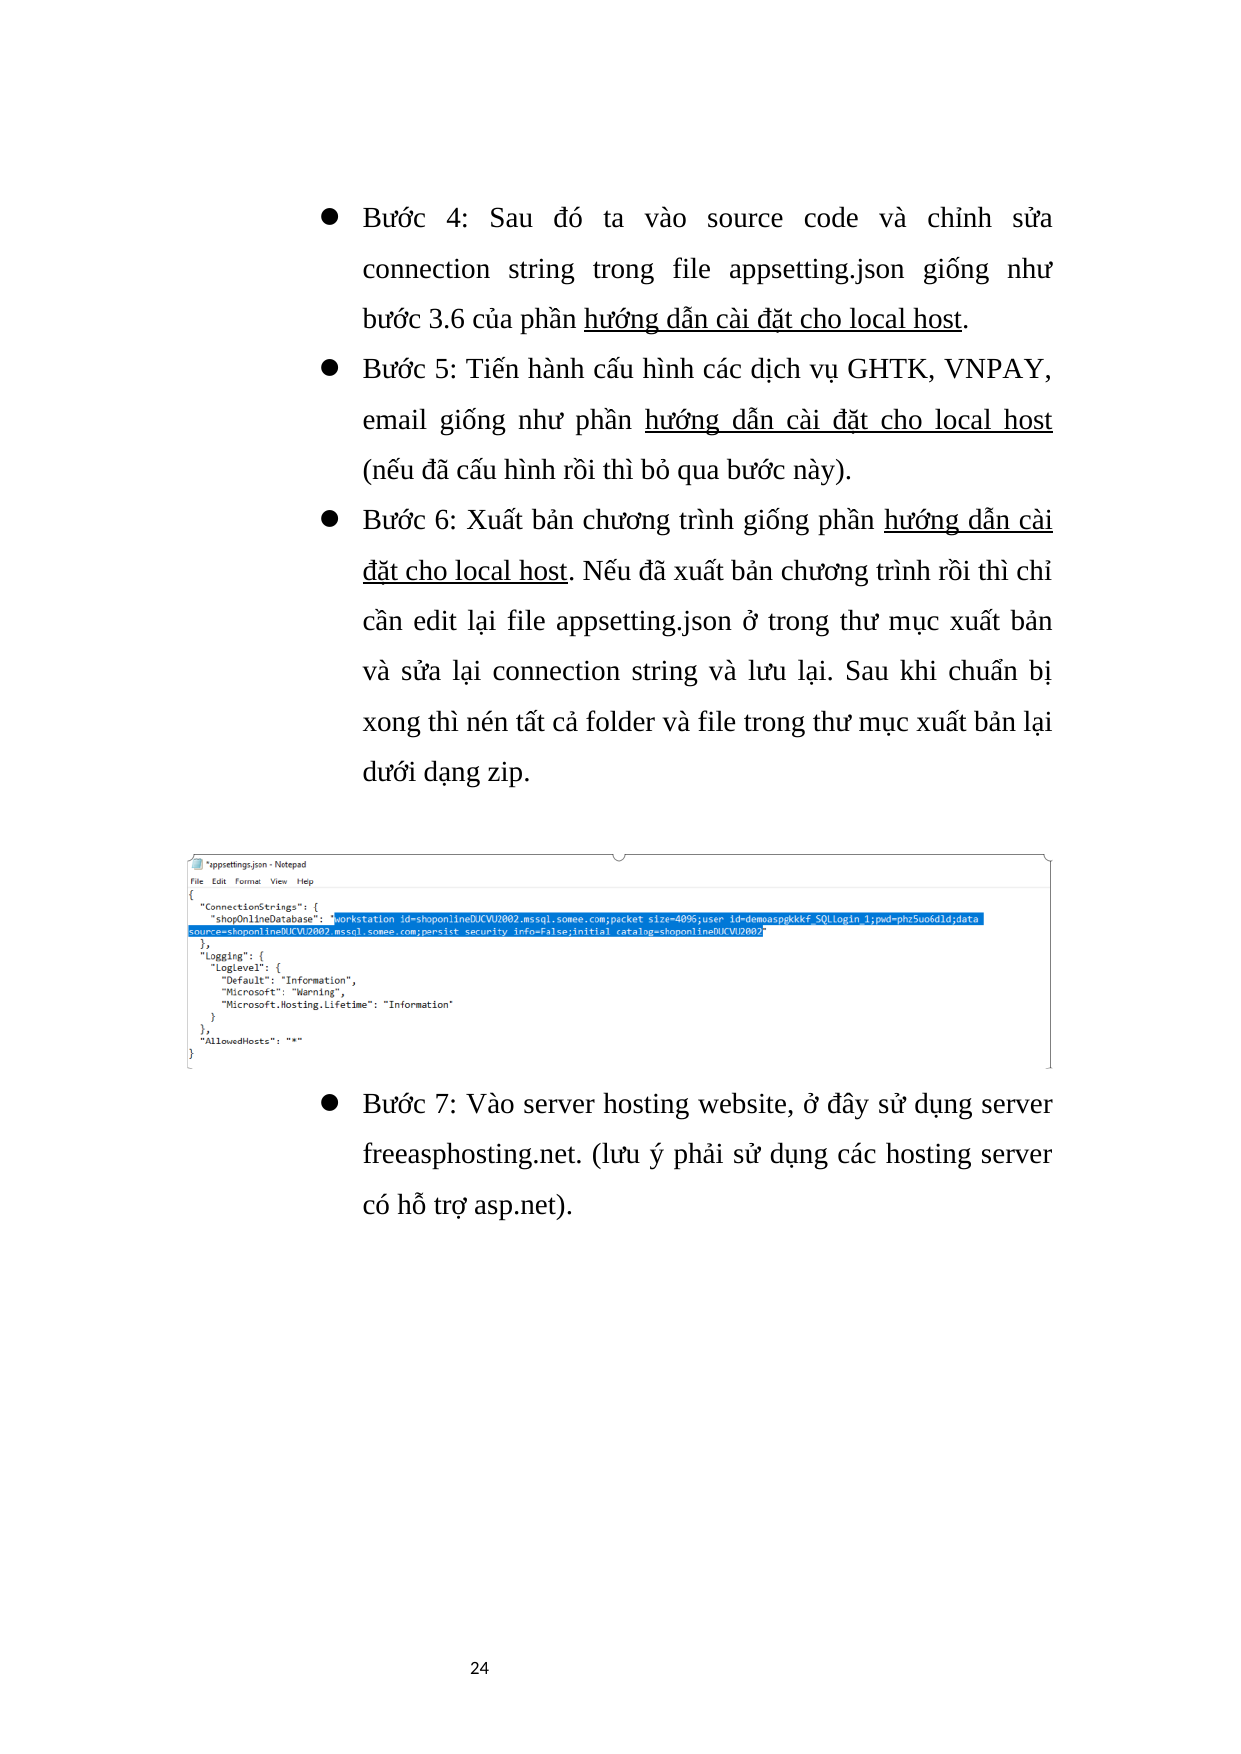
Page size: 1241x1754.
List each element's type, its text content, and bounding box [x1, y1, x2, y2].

picture [187, 854, 1053, 1069]
list Bước 5: Tiến hành cấu hình các dịch vụ GHTK, VNPAY, email giống như phần hướng dẫn cài đặt cho local host (nếu đã cấu hình rồi thì bỏ qua bước này). [319, 351, 1053, 486]
list Bước 6: Xuất bản chương trình giống phần hướng dẫn cài đặt cho local host. Nếu đã xuất bản chương trình rồi thì chỉ cần edit lại file appsetting.json ở trong thư mục xuất bản và sửa lại connection string và lưu lại. Sau khi chuẩn bị xong thì nén tất cả folder và file trong thư mục xuất bản lại dưới dạng zip. [319, 502, 1053, 788]
list Bước 7: Vào server hosting website, ở đây sử dụng server freeasphosting.net. (lưu ý phải sử dụng các hosting server có hỗ trợ asp.net). [319, 1086, 1053, 1221]
list Bước 4: Sau đó ta vào source code và chỉnh sửa connection string trong file appsetting.json giống như bước 3.6 của phần hướng dẫn cài đặt cho local host. [319, 200, 1053, 334]
